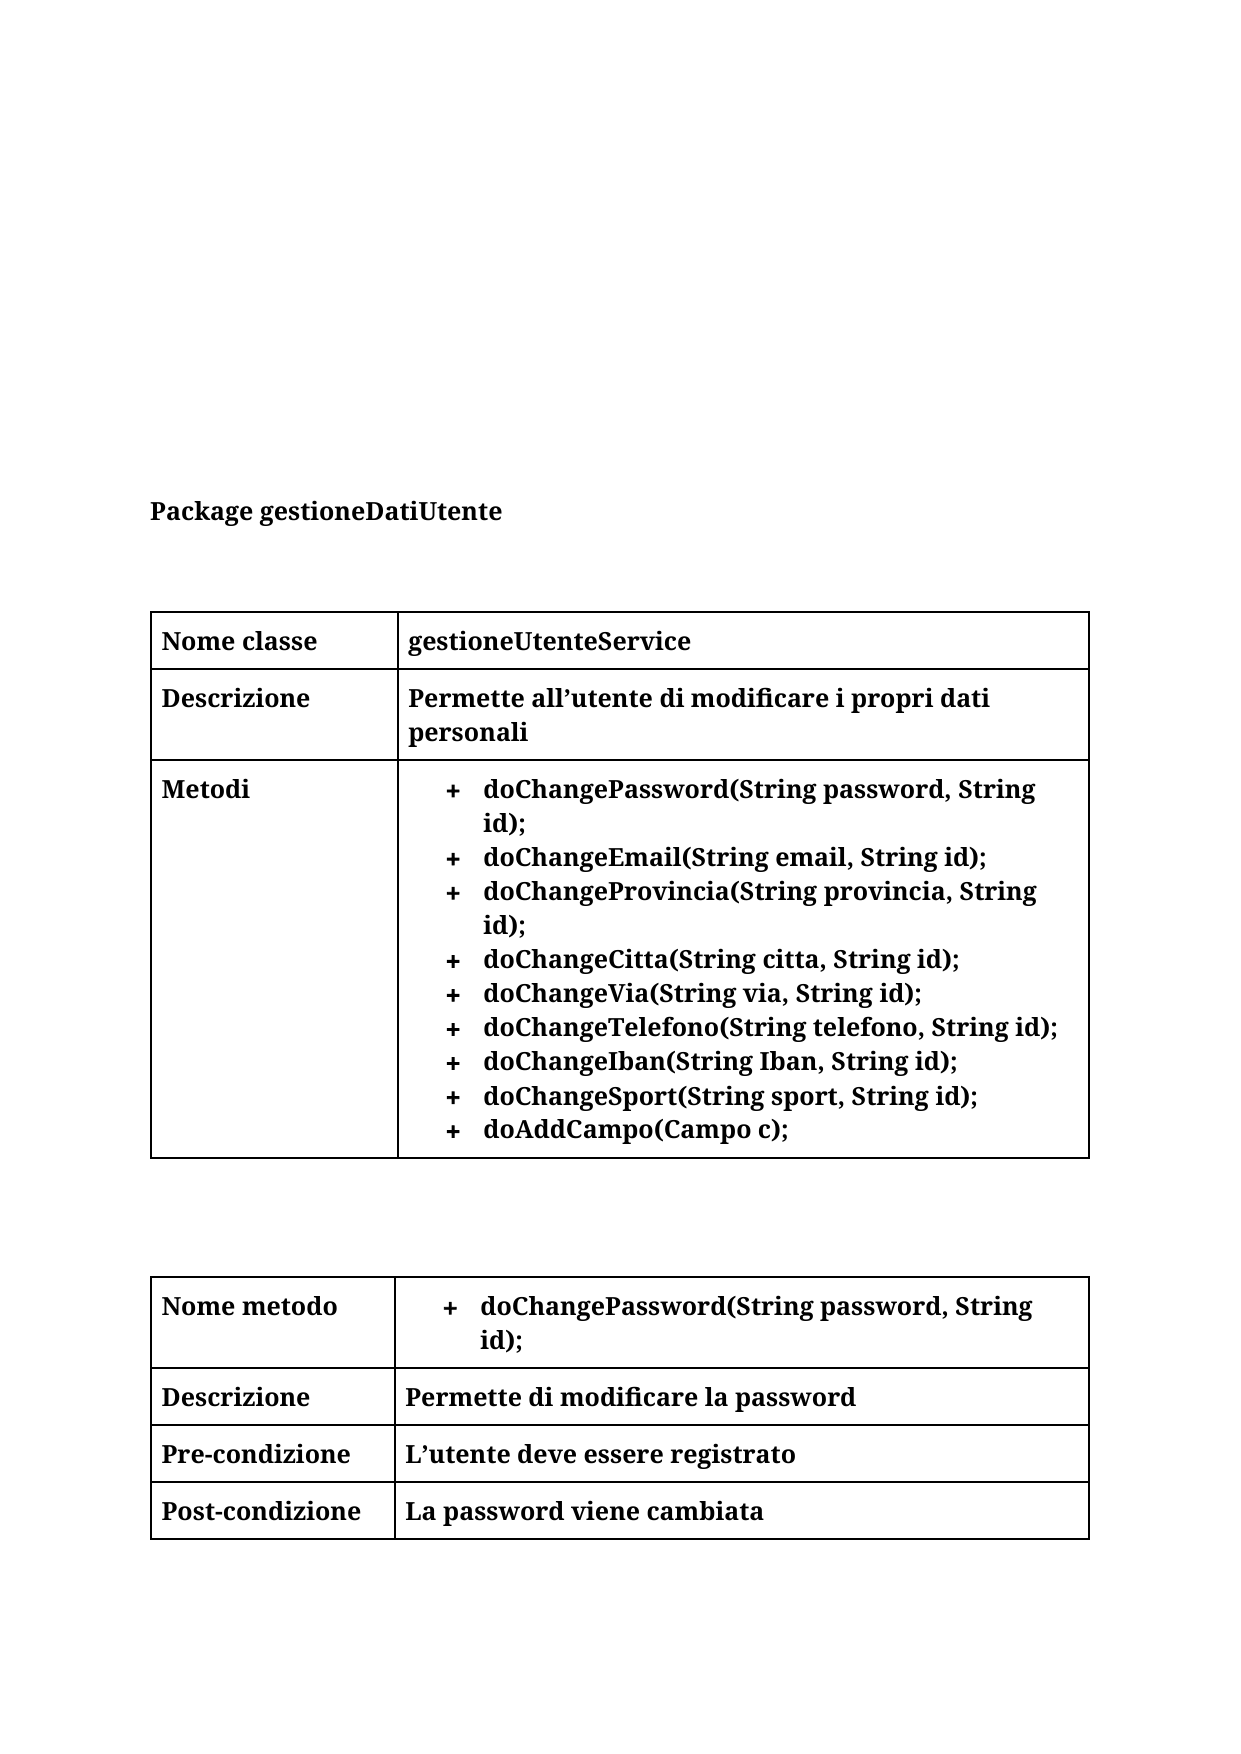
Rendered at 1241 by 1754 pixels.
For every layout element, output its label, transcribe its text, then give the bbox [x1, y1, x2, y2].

table_cell Post-condizione [152, 1483, 394, 1538]
table_header gestioneUtenteService [399, 613, 1088, 668]
text Package gestioneDatiUtente [150, 493, 1090, 528]
table_cell Permette di modificare la password [396, 1369, 1088, 1424]
table_cell Permette all’utente di modificare i propri dati personali [399, 670, 1088, 759]
table_header doChangePassword(String password, String id); [396, 1278, 1088, 1367]
table_cell Descrizione [152, 1369, 394, 1424]
table_cell Descrizione [152, 670, 397, 759]
table_cell Pre-condizione [152, 1426, 394, 1481]
table_header Nome classe [152, 613, 397, 668]
table_cell Metodi [152, 761, 397, 1157]
table_cell La password viene cambiata [396, 1483, 1088, 1538]
table_header Nome metodo [152, 1278, 394, 1367]
table_cell doChangePassword(String password, String id); doChangeEmail(String email, String id); doChangeProvincia(String provincia, String id); doChangeCitta(String citta, String id); doChangeVia(String via, String id); doChangeTelefono(String telefono, String id); doChangeIban(String Iban, String id); doChangeSport(String sport, String id); doAddCampo(Campo c); [399, 761, 1088, 1157]
table_cell L’utente deve essere registrato [396, 1426, 1088, 1481]
